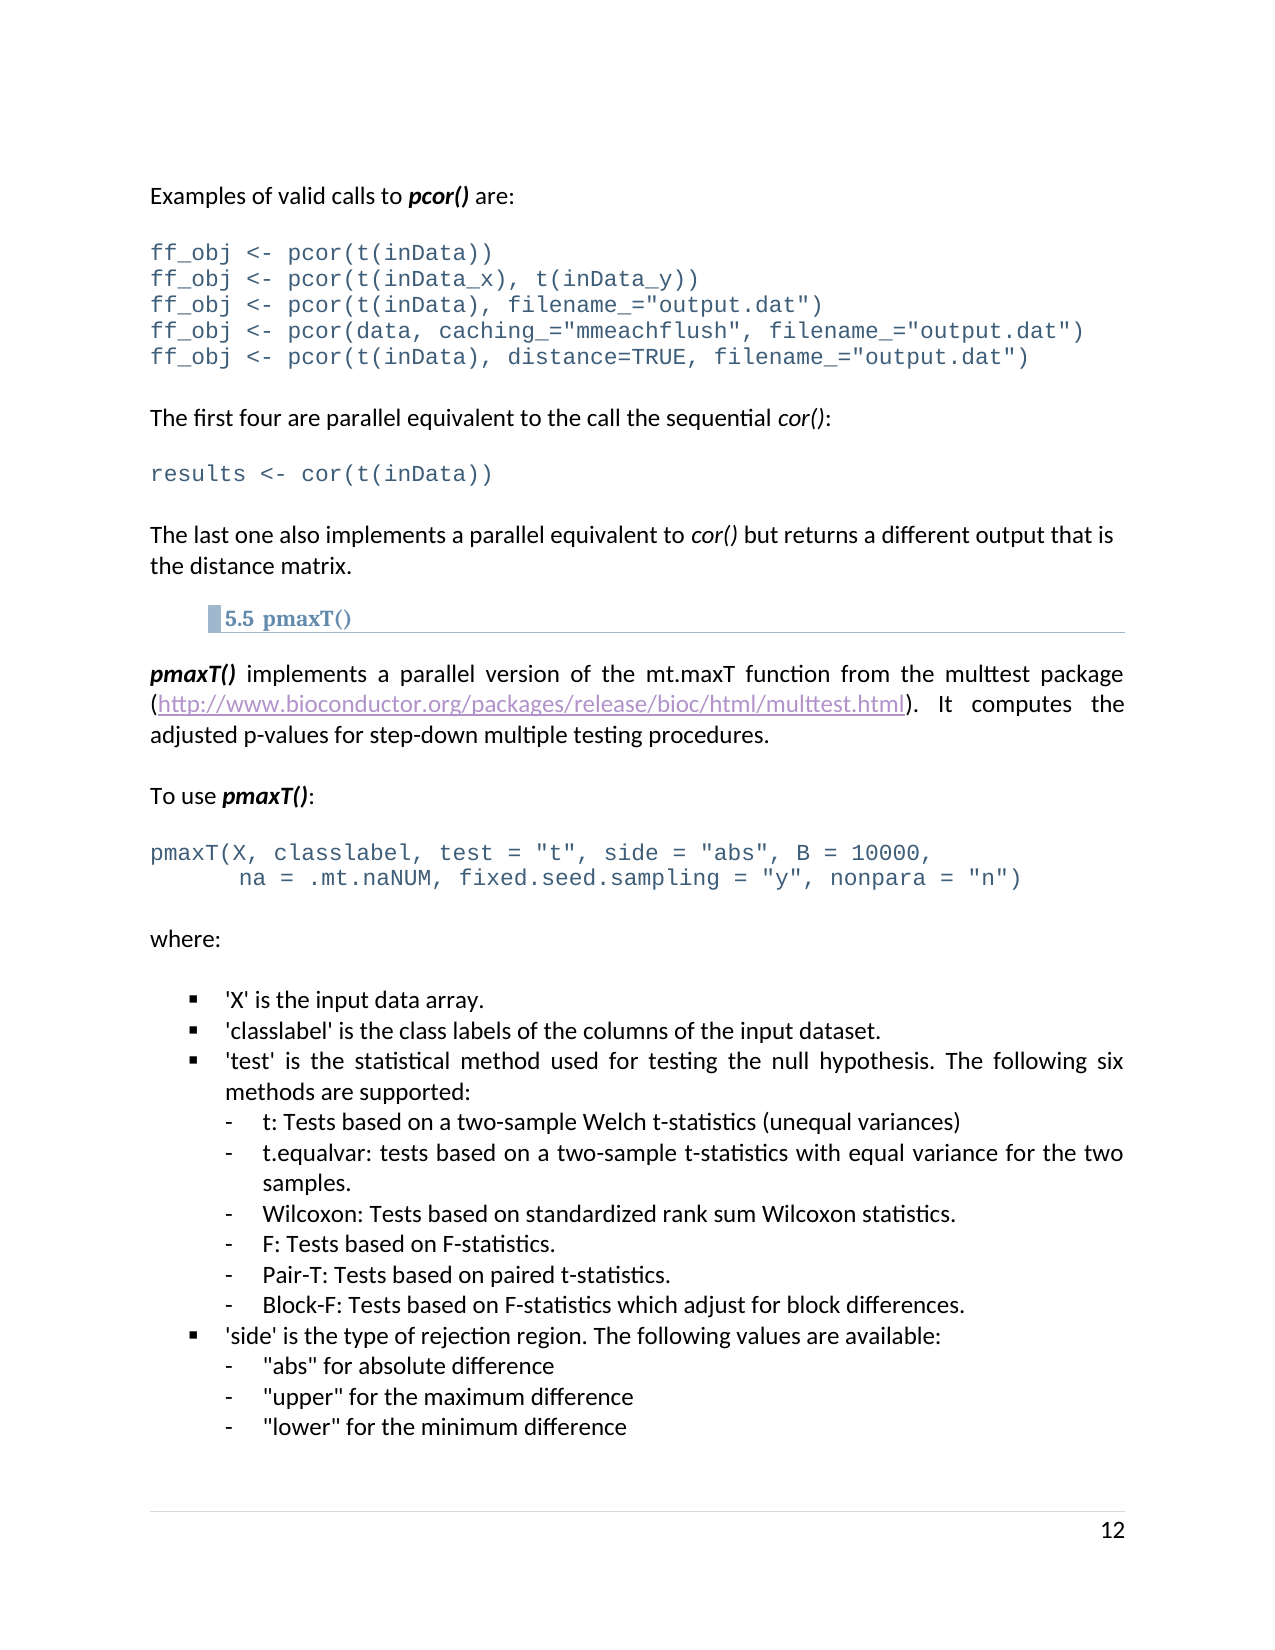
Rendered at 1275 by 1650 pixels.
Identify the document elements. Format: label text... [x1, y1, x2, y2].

text na = .mt.naNUM, fixed.seed.sampling = "y", nonpara = "n") [150, 867, 1125, 893]
list Pair-T: Tests based on paired t-statistics. [225, 1259, 1125, 1289]
text ff_obj <- pcor(t(inData), distance=TRUE, filename_="output.dat") [150, 345, 1125, 371]
text The last one also implements a parallel equivalent to cor() but returns a different output that is the distance matrix. [150, 519, 1125, 580]
list t.equalvar: tests based on a two-sample t-statistics with equal variance for the two samples. [225, 1137, 1125, 1198]
list "upper" for the maximum difference [225, 1381, 1125, 1412]
list "abs" for absolute difference [225, 1351, 1125, 1381]
text pmaxT(X, classlabel, test = "t", side = "abs", B = 10000, [150, 841, 1125, 867]
text The first four are parallel equivalent to the call the sequential cor(): [150, 402, 1125, 432]
list 'side' is the type of rejection region. The following values are available: [187, 1320, 1125, 1351]
text results <- cor(t(inData)) [150, 463, 1125, 489]
text To use pmaxT(): [150, 780, 1125, 810]
list 'X' is the input data array. [187, 984, 1125, 1015]
list Wilcoxon: Tests based on standardized rank sum Wilcoxon statistics. [225, 1198, 1125, 1228]
list t: Tests based on a two-sample Welch t-statistics (unequal variances) [225, 1106, 1125, 1137]
text ff_obj <- pcor(t(inData_x), t(inData_y)) [150, 267, 1125, 293]
list F: Tests based on F-statistics. [225, 1228, 1125, 1259]
text Examples of valid calls to pcor() are: [150, 181, 1125, 211]
list 'classlabel' is the class labels of the columns of the input dataset. [187, 1015, 1125, 1045]
text ff_obj <- pcor(t(inData), filename_="output.dat") [150, 293, 1125, 319]
list "lower" for the minimum difference [225, 1412, 1125, 1442]
text pmaxT() implements a parallel version of the mt.maxT function from the multtest package (http://www.bioconductor.org/packages/release/bioc/html/multtest.html). It computes the adjusted p-values for step-down multiple testing procedures. [150, 658, 1125, 749]
list Block-F: Tests based on F-statistics which adjust for block differences. [225, 1289, 1125, 1320]
subtitle pmaxT() [221, 605, 1125, 632]
text ff_obj <- pcor(data, caching_="mmeachflush", filename_="output.dat") [150, 319, 1125, 345]
text where: [150, 923, 1125, 954]
list 'test' is the statistical method used for testing the null hypothesis. The following six methods are supported: [187, 1045, 1125, 1106]
text ff_obj <- pcor(t(inData)) [150, 242, 1125, 267]
